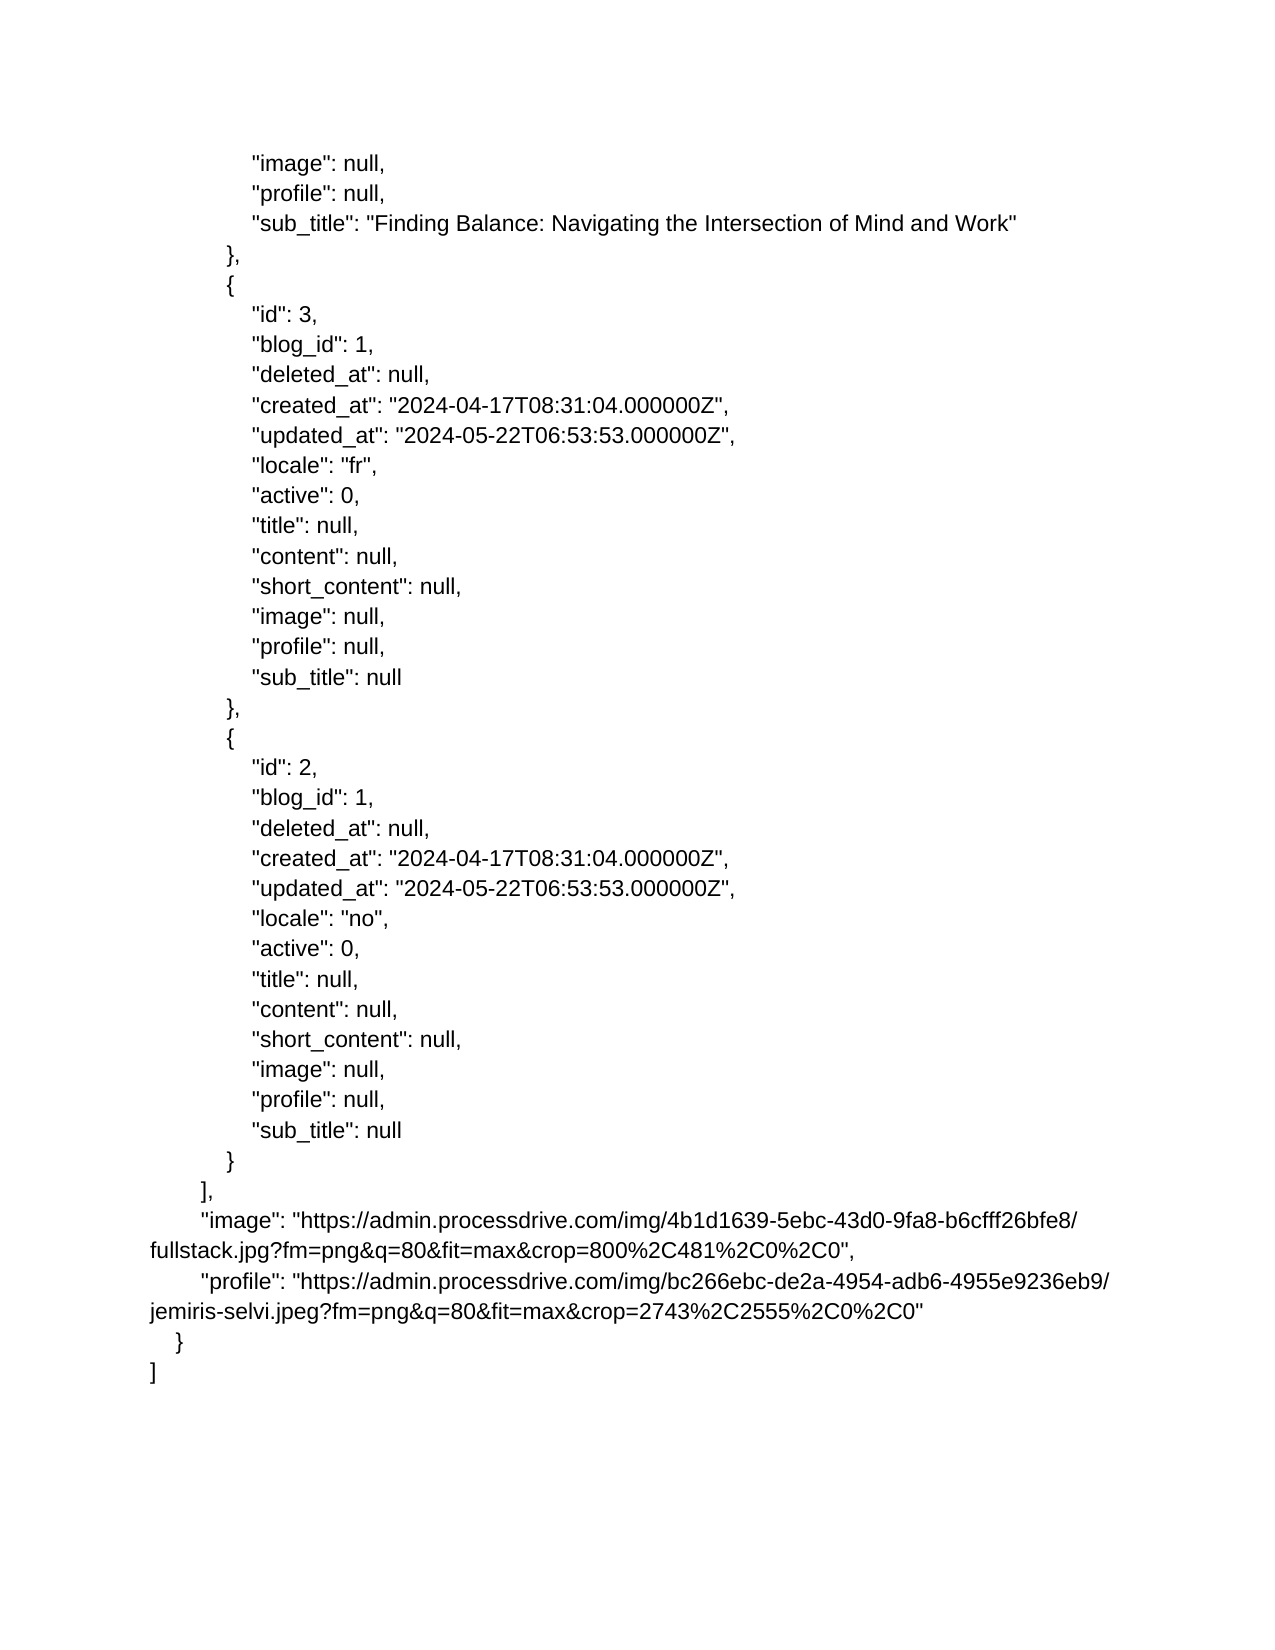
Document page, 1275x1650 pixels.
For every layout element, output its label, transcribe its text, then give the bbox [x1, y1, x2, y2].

text }, [150, 694, 1125, 720]
text } [150, 1328, 1125, 1354]
text } [150, 1147, 1125, 1173]
text "sub_title": null [150, 1117, 1125, 1143]
text "image": null, [150, 603, 1125, 629]
text "content": null, [150, 543, 1125, 569]
text "locale": "no", [150, 905, 1125, 932]
text "image": null, [150, 150, 1125, 176]
text }, [150, 241, 1125, 267]
text "id": 3, [150, 301, 1125, 327]
text "profile": null, [150, 1086, 1125, 1113]
text "image": null, [150, 1056, 1125, 1083]
text "updated_at": "2024-05-22T06:53:53.000000Z", [150, 422, 1125, 448]
text "updated_at": "2024-05-22T06:53:53.000000Z", [150, 875, 1125, 901]
text "profile": "https://admin.processdrive.com/img/bc266ebc-de2a-4954-adb6-4955e9236eb9/jemiris-selvi.jpeg?fm=png&q=80&fit=max&crop=2743%2C2555%2C0%2C0" [150, 1268, 1125, 1324]
text "short_content": null, [150, 1026, 1125, 1052]
text "profile": null, [150, 633, 1125, 660]
text "title": null, [150, 512, 1125, 539]
text ] [150, 1358, 1125, 1385]
text "blog_id": 1, [150, 331, 1125, 358]
text "active": 0, [150, 935, 1125, 962]
text "sub_title": null [150, 663, 1125, 690]
text { [150, 271, 1125, 297]
text "locale": "fr", [150, 452, 1125, 478]
text "id": 2, [150, 754, 1125, 781]
text ], [150, 1177, 1125, 1203]
text "created_at": "2024-04-17T08:31:04.000000Z", [150, 845, 1125, 871]
text "deleted_at": null, [150, 361, 1125, 388]
text "created_at": "2024-04-17T08:31:04.000000Z", [150, 392, 1125, 418]
text "image": "https://admin.processdrive.com/img/4b1d1639-5ebc-43d0-9fa8-b6cfff26bfe8/fullstack.jpg?fm=png&q=80&fit=max&crop=800%2C481%2C0%2C0", [150, 1207, 1125, 1264]
text "blog_id": 1, [150, 784, 1125, 811]
text "title": null, [150, 966, 1125, 992]
text "profile": null, [150, 180, 1125, 207]
text "deleted_at": null, [150, 814, 1125, 841]
text "sub_title": "Finding Balance: Navigating the Intersection of Mind and Work" [150, 210, 1125, 237]
text "active": 0, [150, 482, 1125, 509]
text "short_content": null, [150, 573, 1125, 599]
text "content": null, [150, 996, 1125, 1022]
text { [150, 724, 1125, 750]
